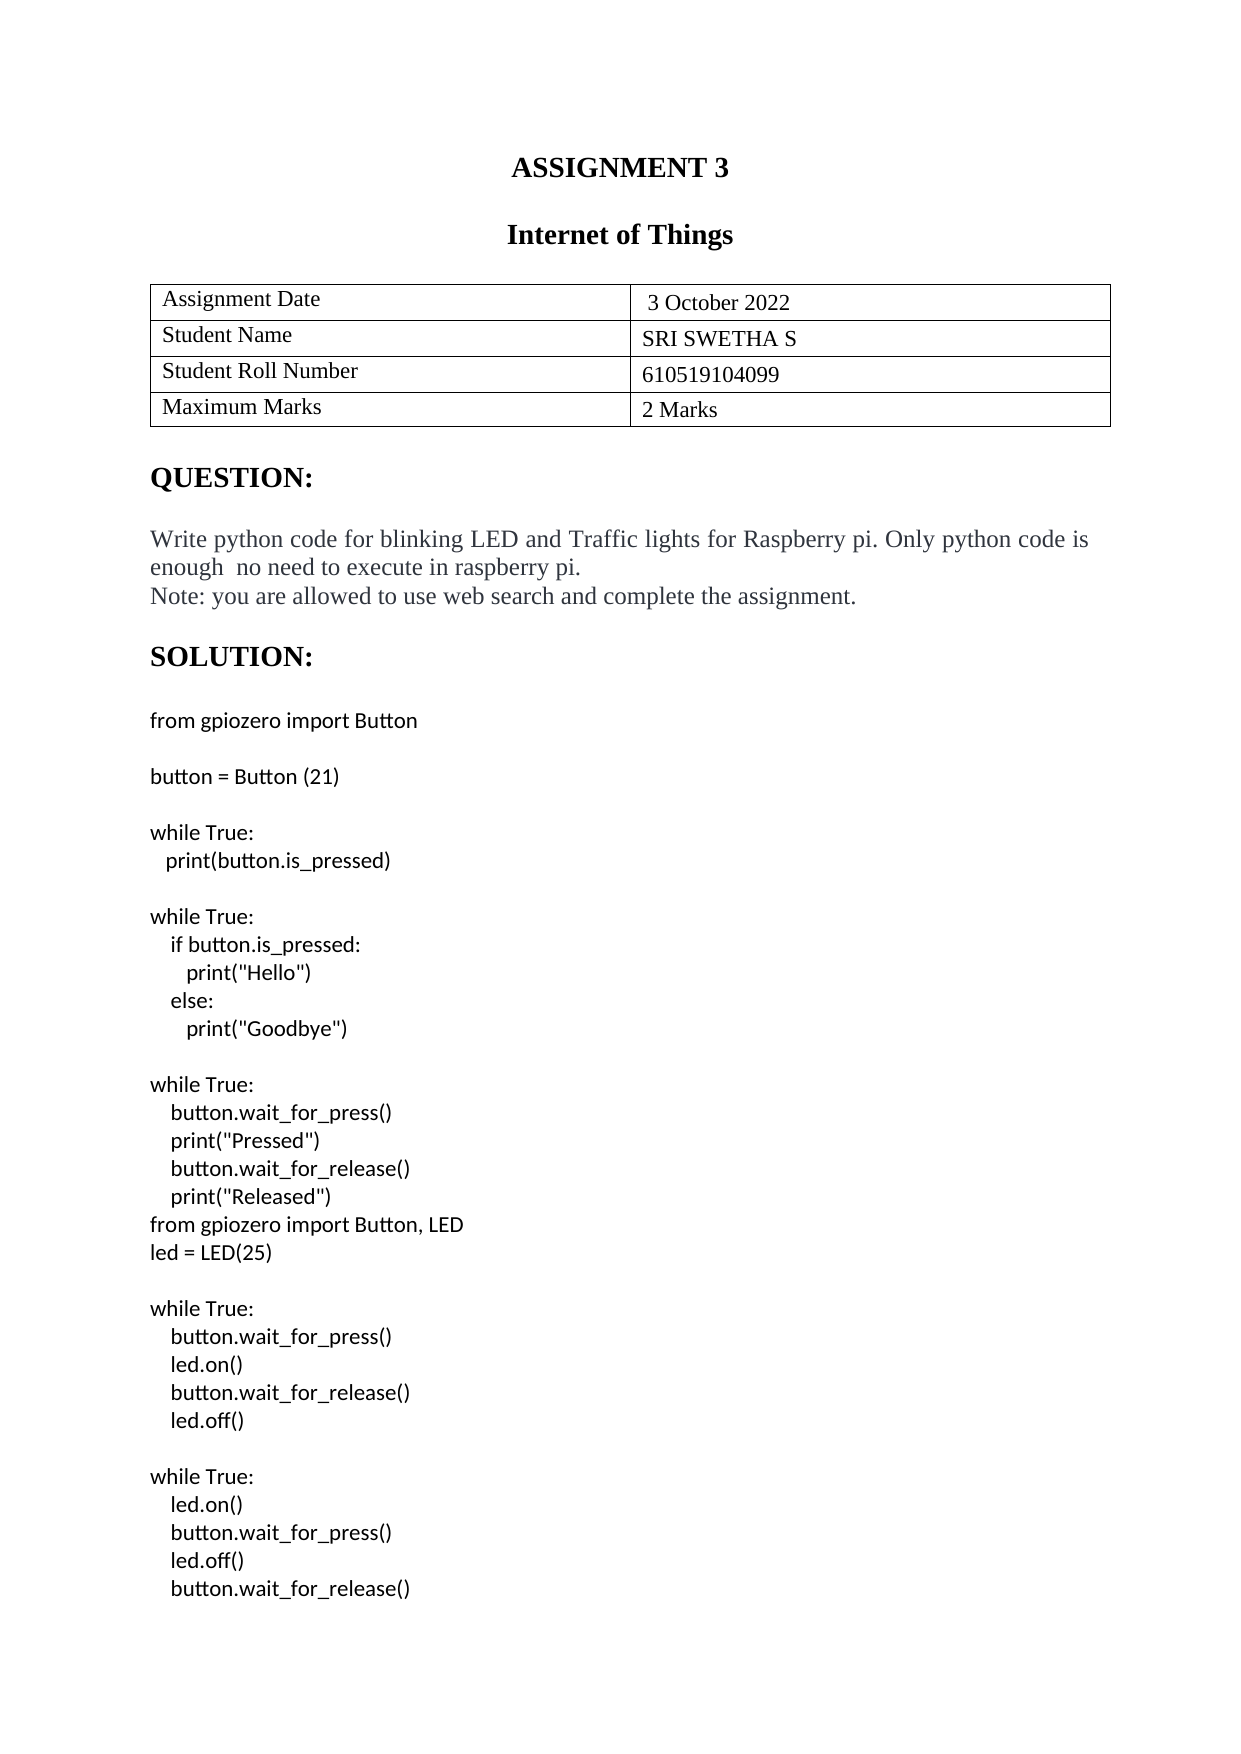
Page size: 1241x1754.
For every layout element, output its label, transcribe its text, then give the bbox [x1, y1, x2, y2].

text button.wait_for_press() [150, 1098, 1090, 1126]
text Note: you are allowed to use web search and complete the assignment. [150, 581, 1090, 610]
text Internet of Things [150, 217, 1090, 251]
text print("Hello") [150, 958, 1090, 986]
table_cell Maximum Marks [151, 393, 630, 426]
text button.wait_for_release() [150, 1378, 1090, 1406]
text led.on() [150, 1490, 1090, 1518]
text while True: [150, 818, 1090, 846]
table_header Assignment Date [151, 285, 630, 320]
table_header 3 October 2022 [631, 285, 1110, 320]
text button.wait_for_release() [150, 1574, 1090, 1602]
text from gpiozero import Button [150, 706, 1090, 734]
table_cell SRI SWETHA S [631, 321, 1110, 356]
text else: [150, 986, 1090, 1014]
text from gpiozero import Button, LED [150, 1210, 1090, 1238]
text button = Button (21) [150, 762, 1090, 790]
text print(button.is_pressed) [150, 846, 1090, 874]
text led = LED(25) [150, 1238, 1090, 1266]
text while True: [150, 1462, 1090, 1490]
text while True: [150, 1070, 1090, 1098]
text led.off() [150, 1546, 1090, 1574]
text if button.is_pressed: [150, 930, 1090, 958]
text ASSIGNMENT 3 [150, 150, 1090, 183]
text led.on() [150, 1350, 1090, 1378]
text led.off() [150, 1406, 1090, 1434]
text Write python code for blinking LED and Traffic lights for Raspberry pi. Only python code is enough no need to execute in raspberry pi. [150, 524, 1090, 581]
table_cell Student Name [151, 321, 630, 356]
text SOLUTION: [150, 639, 1090, 672]
table_cell 2 Marks [631, 393, 1110, 426]
text button.wait_for_press() [150, 1518, 1090, 1546]
text button.wait_for_press() [150, 1322, 1090, 1350]
text print("Pressed") [150, 1126, 1090, 1154]
text while True: [150, 1294, 1090, 1322]
text print("Released") [150, 1182, 1090, 1210]
table_cell Student Roll Number [151, 357, 630, 392]
table_cell 610519104099 [631, 357, 1110, 392]
text print("Goodbye") [150, 1014, 1090, 1042]
text button.wait_for_release() [150, 1154, 1090, 1182]
text QUESTION: [150, 460, 1090, 494]
text while True: [150, 902, 1090, 930]
